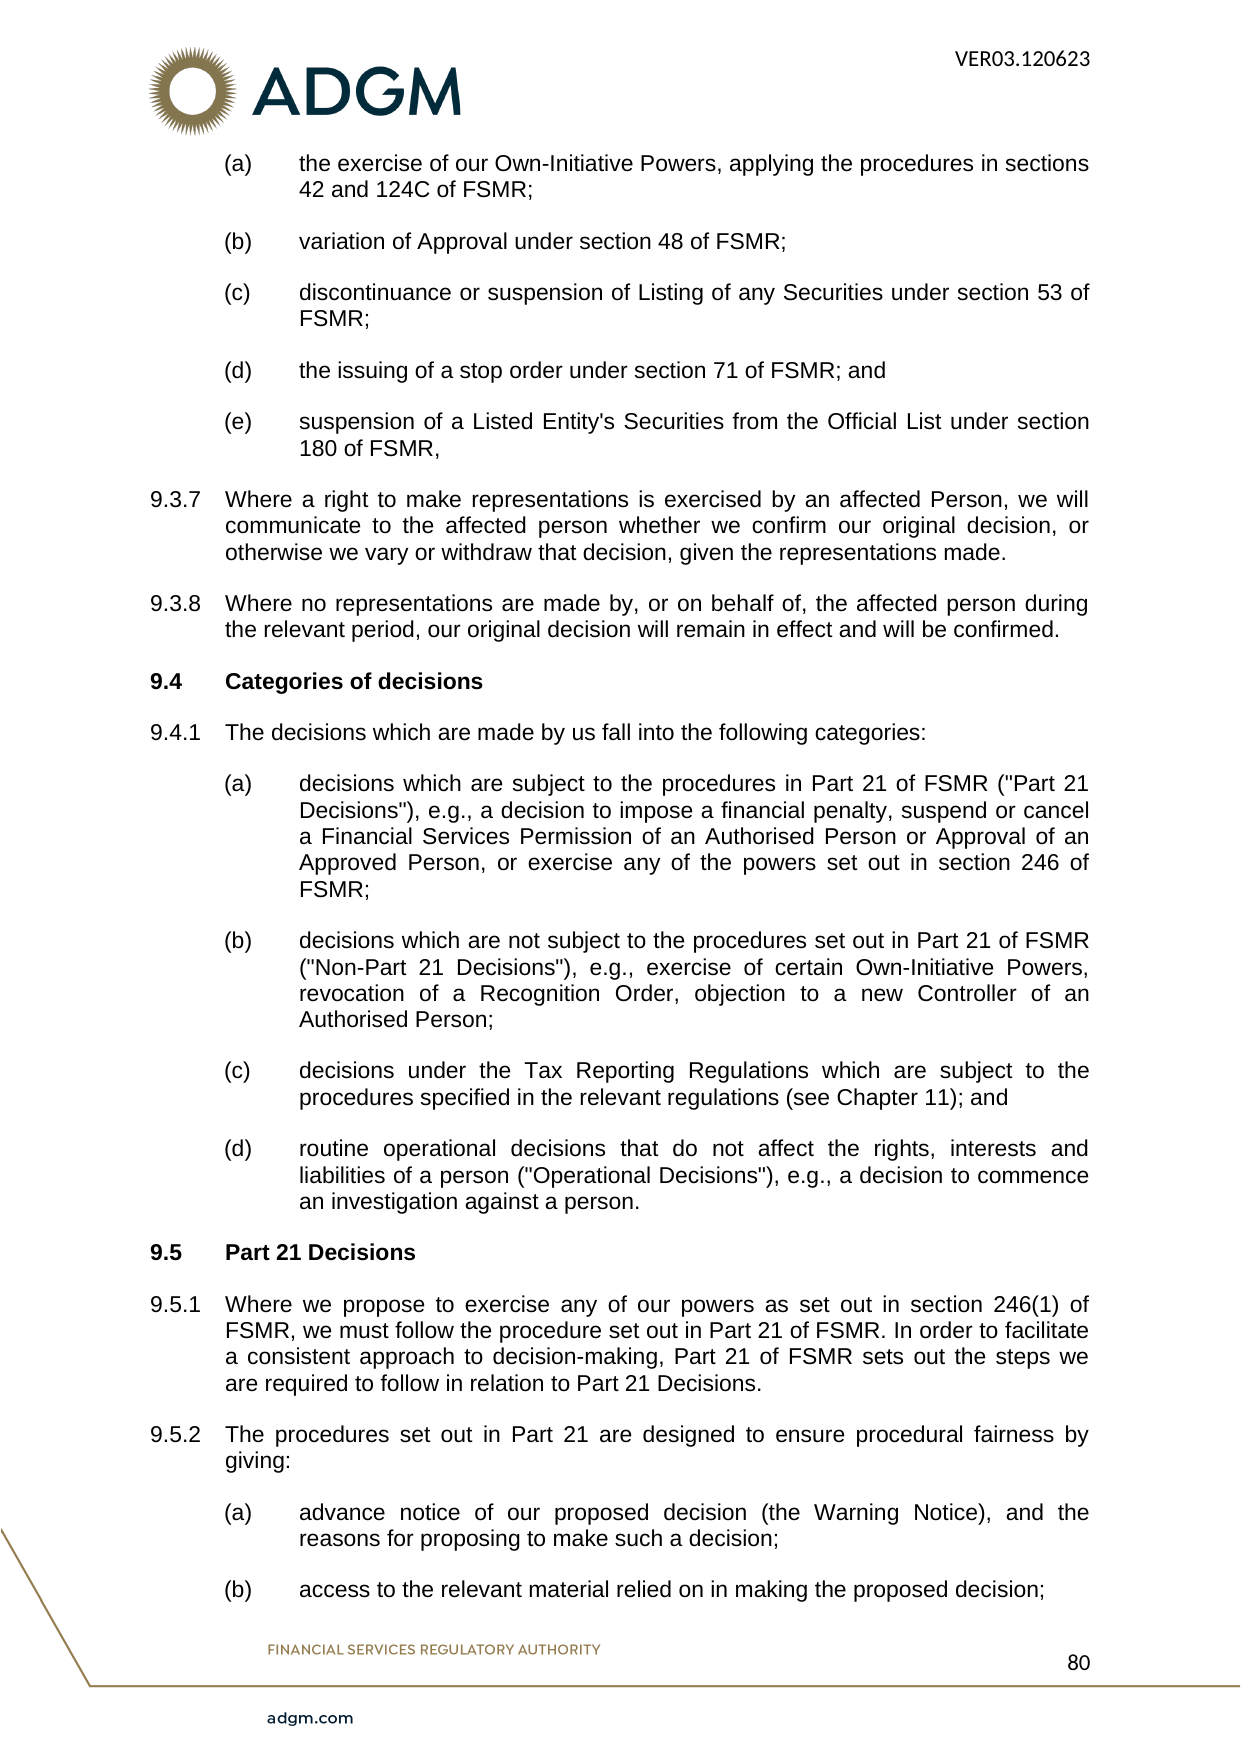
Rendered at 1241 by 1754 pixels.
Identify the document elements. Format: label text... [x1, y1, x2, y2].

text The procedures set out in Part 21 are designed to ensure procedural fairness by giving: [150, 1421, 1090, 1474]
text suspension of a Listed Entity's Securities from the Official List under section 180 of FSMR, [224, 408, 1090, 461]
text access to the relevant material relied on in making the proposed decision; [224, 1576, 1090, 1603]
text Where a right to make representations is exercised by an affected Person, we will communicate to the affected person whether we confirm our original decision, or otherwise we vary or withdraw that decision, given the representations made. [150, 486, 1090, 565]
text the exercise of our Own-Initiative Powers, applying the procedures in sections 42 and 124C of FSMR; [224, 150, 1090, 203]
text advance notice of our proposed decision (the Warning Notice), and the reasons for proposing to make such a decision; [224, 1499, 1090, 1551]
text routine operational decisions that do not affect the rights, interests and liabilities of a person ("Operational Decisions"), e.g., a decision to commence an investigation against a person. [224, 1135, 1090, 1214]
text decisions under the Tax Reporting Regulations which are subject to the procedures specified in the relevant regulations (see Chapter 11); and [224, 1057, 1090, 1110]
text discontinuance or suspension of Listing of any Securities under section 53 of FSMR; [224, 279, 1090, 332]
picture [1, 1497, 1241, 1754]
text decisions which are subject to the procedures in Part 21 of FSMR ("Part 21 Decisions"), e.g., a decision to impose a financial penalty, suspend or cancel a Financial Services Permission of an Authorised Person or Approval of an Approved Person, or exercise any of the powers set out in section 246 of FSMR; [224, 770, 1090, 902]
text Where no representations are made by, or on behalf of, the affected person during the relevant period, our original decision will remain in effect and will be confirmed. [150, 590, 1090, 643]
text the issuing of a stop order under section 71 of FSMR; and [224, 357, 1090, 383]
text The decisions which are made by us fall into the following categories: [150, 719, 1090, 745]
subtitle Part 21 Decisions [150, 1239, 1090, 1266]
picture [148, 47, 461, 136]
text variation of Approval under section 48 of FSMR; [224, 228, 1090, 254]
text decisions which are not subject to the procedures set out in Part 21 of FSMR ("Non-Part 21 Decisions"), e.g., exercise of certain Own-Initiative Powers, revocation of a Recognition Order, objection to a new Controller of an Authorised Person; [224, 927, 1090, 1032]
subtitle Categories of decisions [150, 668, 1090, 694]
text Where we propose to exercise any of our powers as set out in section 246(1) of FSMR, we must follow the procedure set out in Part 21 of FSMR. In order to facilitate a consistent approach to decision-making, Part 21 of FSMR sets out the steps we are required to follow in relation to Part 21 Decisions. [150, 1291, 1090, 1396]
